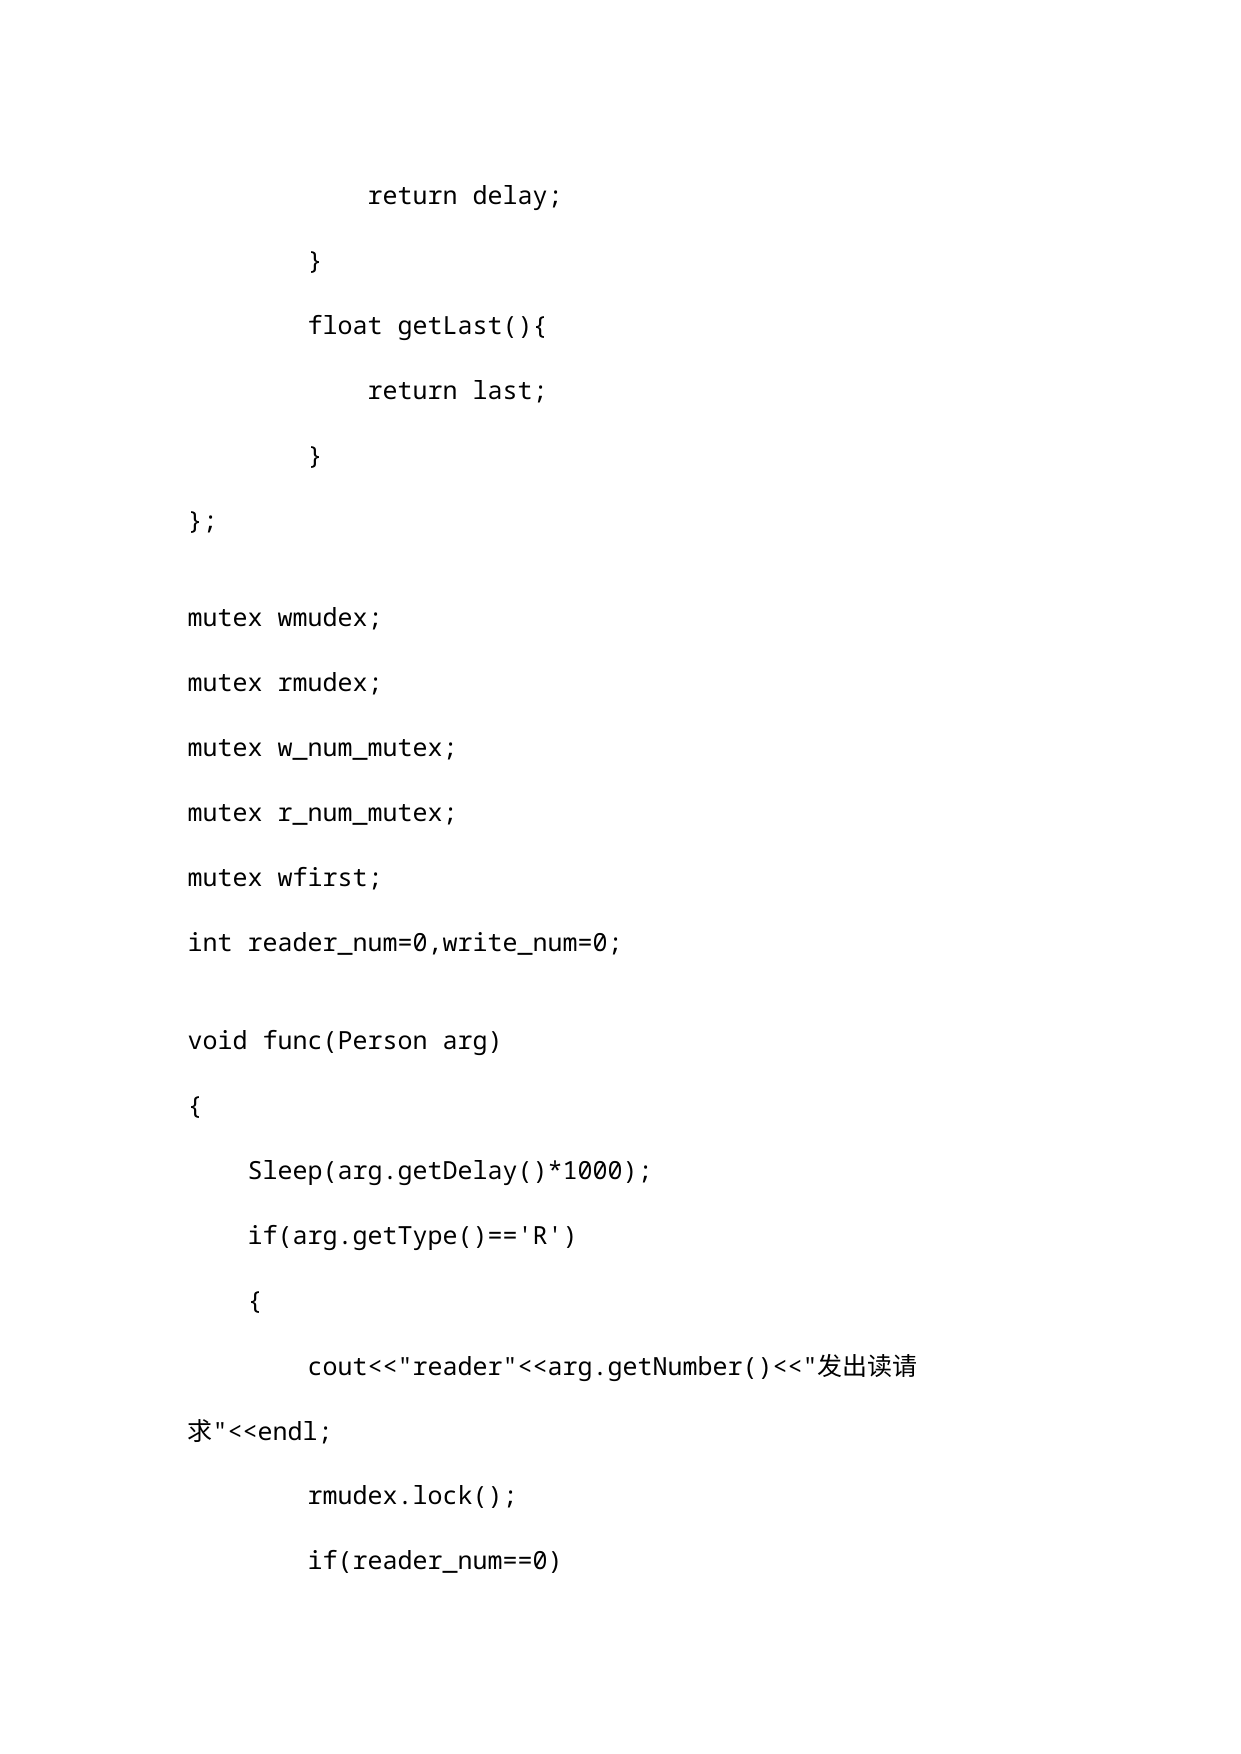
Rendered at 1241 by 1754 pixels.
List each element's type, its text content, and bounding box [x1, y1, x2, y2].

text rmudex.lock(); [187, 1462, 1053, 1527]
text Sleep(arg.getDelay()*1000); [187, 1137, 1053, 1202]
text return last; [187, 357, 1053, 422]
text if(reader_num==0) [187, 1527, 1053, 1592]
text void func(Person arg) [187, 1007, 1053, 1072]
text cout<<"reader"<<arg.getNumber()<<"发出读请求"<<endl; [187, 1332, 1053, 1462]
text int reader_num=0,write_num=0; [187, 909, 1053, 974]
text }; [187, 487, 1053, 552]
text { [187, 1072, 1053, 1137]
text if(arg.getType()=='R') [187, 1202, 1053, 1267]
text mutex wmudex; [187, 584, 1053, 649]
text mutex rmudex; [187, 649, 1053, 714]
text float getLast(){ [187, 292, 1053, 357]
text mutex r_num_mutex; [187, 779, 1053, 844]
text mutex wfirst; [187, 844, 1053, 909]
text mutex w_num_mutex; [187, 714, 1053, 779]
text } [187, 227, 1053, 292]
text } [187, 422, 1053, 487]
text { [187, 1267, 1053, 1332]
text return delay; [187, 162, 1053, 227]
